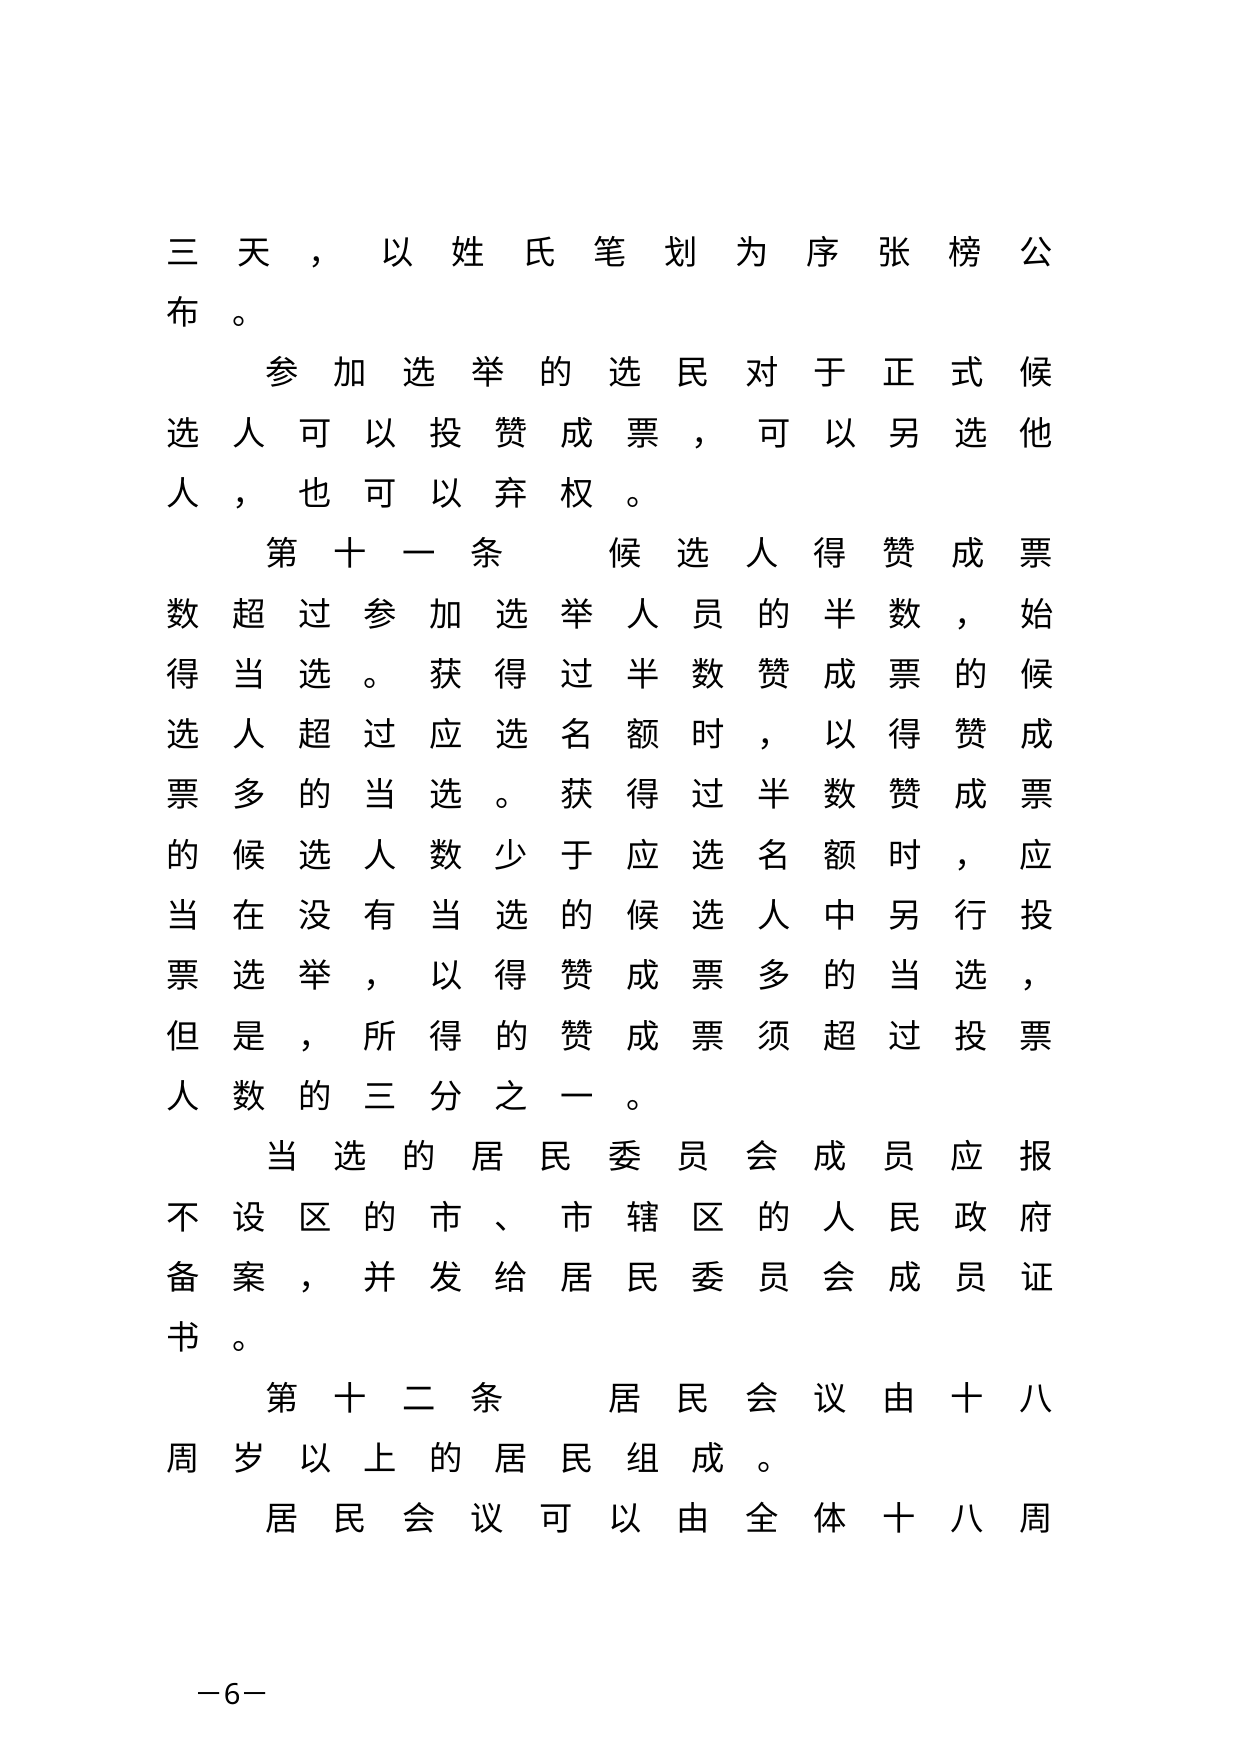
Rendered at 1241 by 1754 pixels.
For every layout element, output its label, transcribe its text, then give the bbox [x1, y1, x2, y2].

text 第十一条 候选人得赞成票数超过参加选举人员的半数，始得当选。获得过半数赞成票的候选人超过应选名额时，以得赞成票多的当选。获得过半数赞成票的候选人数少于应选名额时，应当在没有当选的候选人中另行投票选举，以得赞成票多的当选，但是，所得的赞成票须超过投票人数的三分之一。 [167, 521, 1085, 1124]
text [167, 1486, 1085, 1546]
text 参加选举的选民对于正式候选人可以投赞成票，可以另选他人，也可以弃权。 [167, 340, 1085, 521]
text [167, 219, 1085, 340]
text 当选的居民委员会成员应报不设区的市、市辖区的人民政府备案，并发给居民委员会成员证书。 [167, 1124, 1085, 1365]
text 第十二条 居民会议由十八周岁以上的居民组成。 [167, 1365, 1085, 1486]
